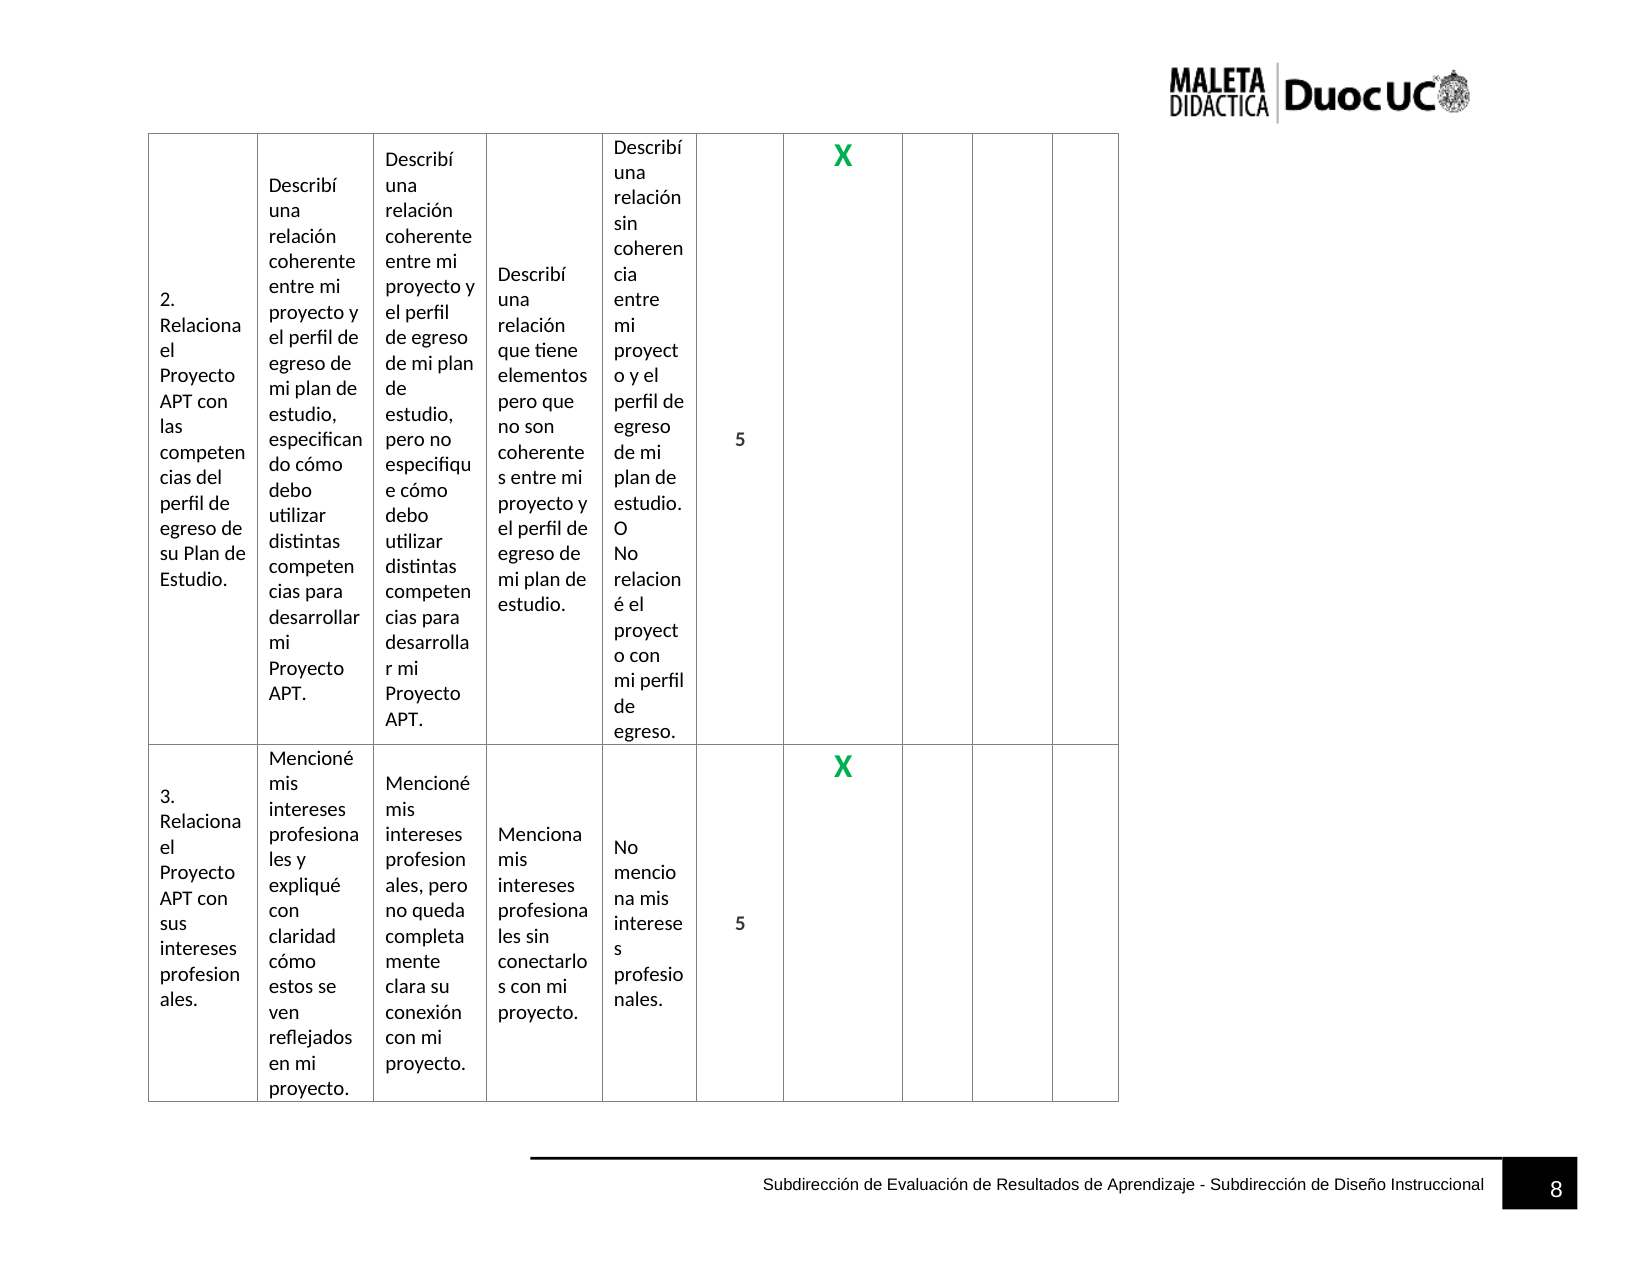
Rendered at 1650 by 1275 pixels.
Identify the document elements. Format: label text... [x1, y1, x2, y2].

table_cell [903, 134, 972, 744]
table_cell Mencioné mis intereses profesionales y expliqué con claridad cómo estos se ven reflejados en mi proyecto. [258, 745, 373, 1101]
table_cell [1053, 134, 1118, 744]
table_cell No menciona mis intereses profesionales. [603, 745, 696, 1101]
table_cell [1053, 745, 1118, 1101]
picture [1162, 54, 1478, 130]
table_cell Menciona mis intereses profesionales sin conectarlos con mi proyecto. [487, 745, 602, 1101]
table_cell Describí una relación coherente entre mi proyecto y el perfil de egreso de mi plan de estudio, especificando cómo debo utilizar distintas competencias para desarrollar mi Proyecto APT. [258, 134, 373, 744]
table_cell [973, 745, 1052, 1101]
table_cell Describí una relación coherente entre mi proyecto y el perfil de egreso de mi plan de estudio, pero no especifique cómo debo utilizar distintas competencias para desarrollar mi Proyecto APT. [374, 134, 486, 744]
table_cell Describí una relación sin coherencia entre mi proyecto y el perfil de egreso de mi plan de estudio. O No relacioné el proyecto con mi perfil de egreso. [603, 134, 696, 744]
table_cell 5 [697, 745, 783, 1101]
table_cell 3. Relaciona el Proyecto APT con sus intereses profesionales. [149, 745, 257, 1101]
table_cell X [784, 745, 902, 1101]
table_cell X [784, 134, 902, 744]
table_cell 5 [697, 134, 783, 744]
table_cell 2. Relaciona el Proyecto APT con las competencias del perfil de egreso de su Plan de Estudio. [149, 134, 257, 744]
table_cell Describí una relación que tiene elementos pero que no son coherentes entre mi proyecto y el perfil de egreso de mi plan de estudio. [487, 134, 602, 744]
table_cell Mencioné mis intereses profesionales, pero no queda completamente clara su conexión con mi proyecto. [374, 745, 486, 1101]
table_cell [973, 134, 1052, 744]
table_cell [903, 745, 972, 1101]
